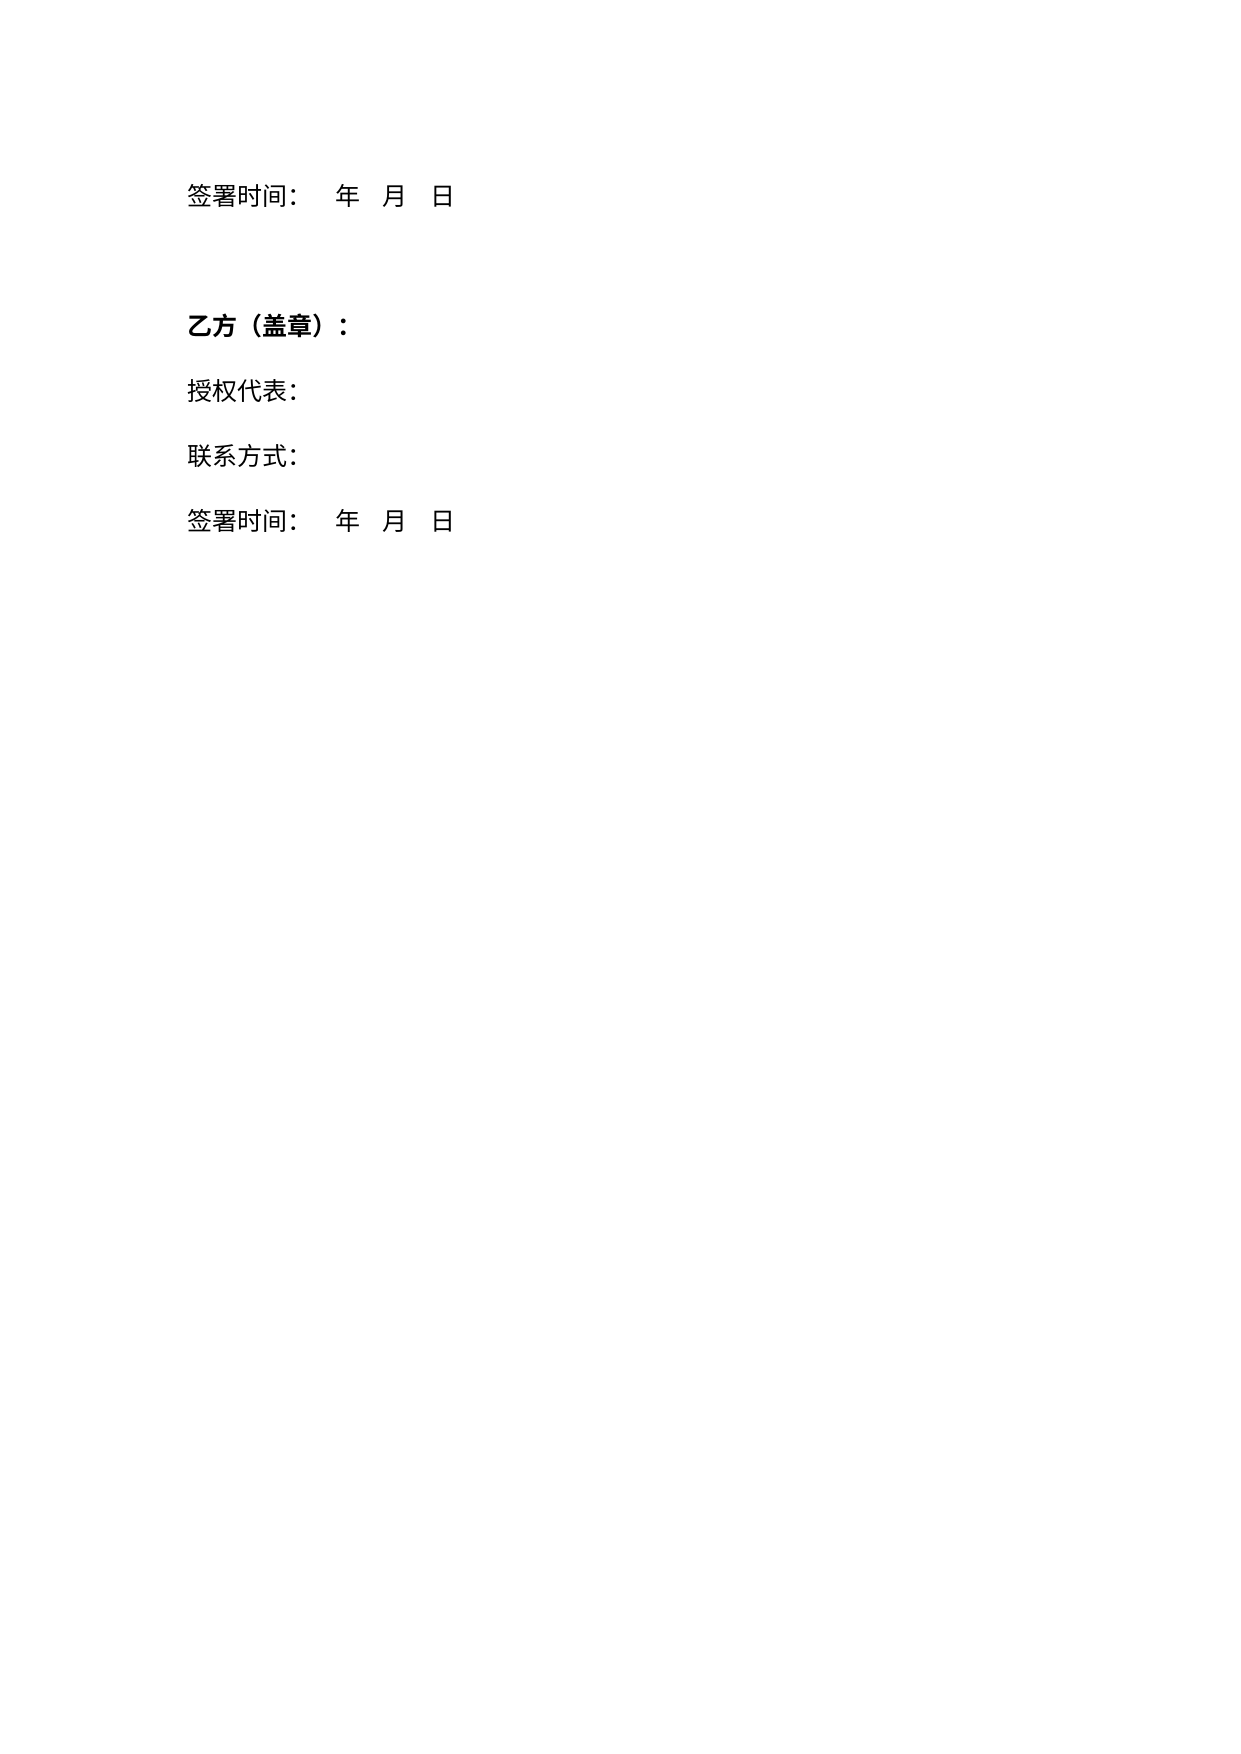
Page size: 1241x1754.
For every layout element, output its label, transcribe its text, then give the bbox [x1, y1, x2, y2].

text 签署时间： 年 月 日 [187, 487, 1053, 552]
text 联系方式： [187, 422, 1053, 487]
text 签署时间： 年 月 日 [187, 162, 1053, 227]
text 乙方（盖章）： [187, 292, 1053, 357]
text 授权代表： [187, 357, 1053, 422]
